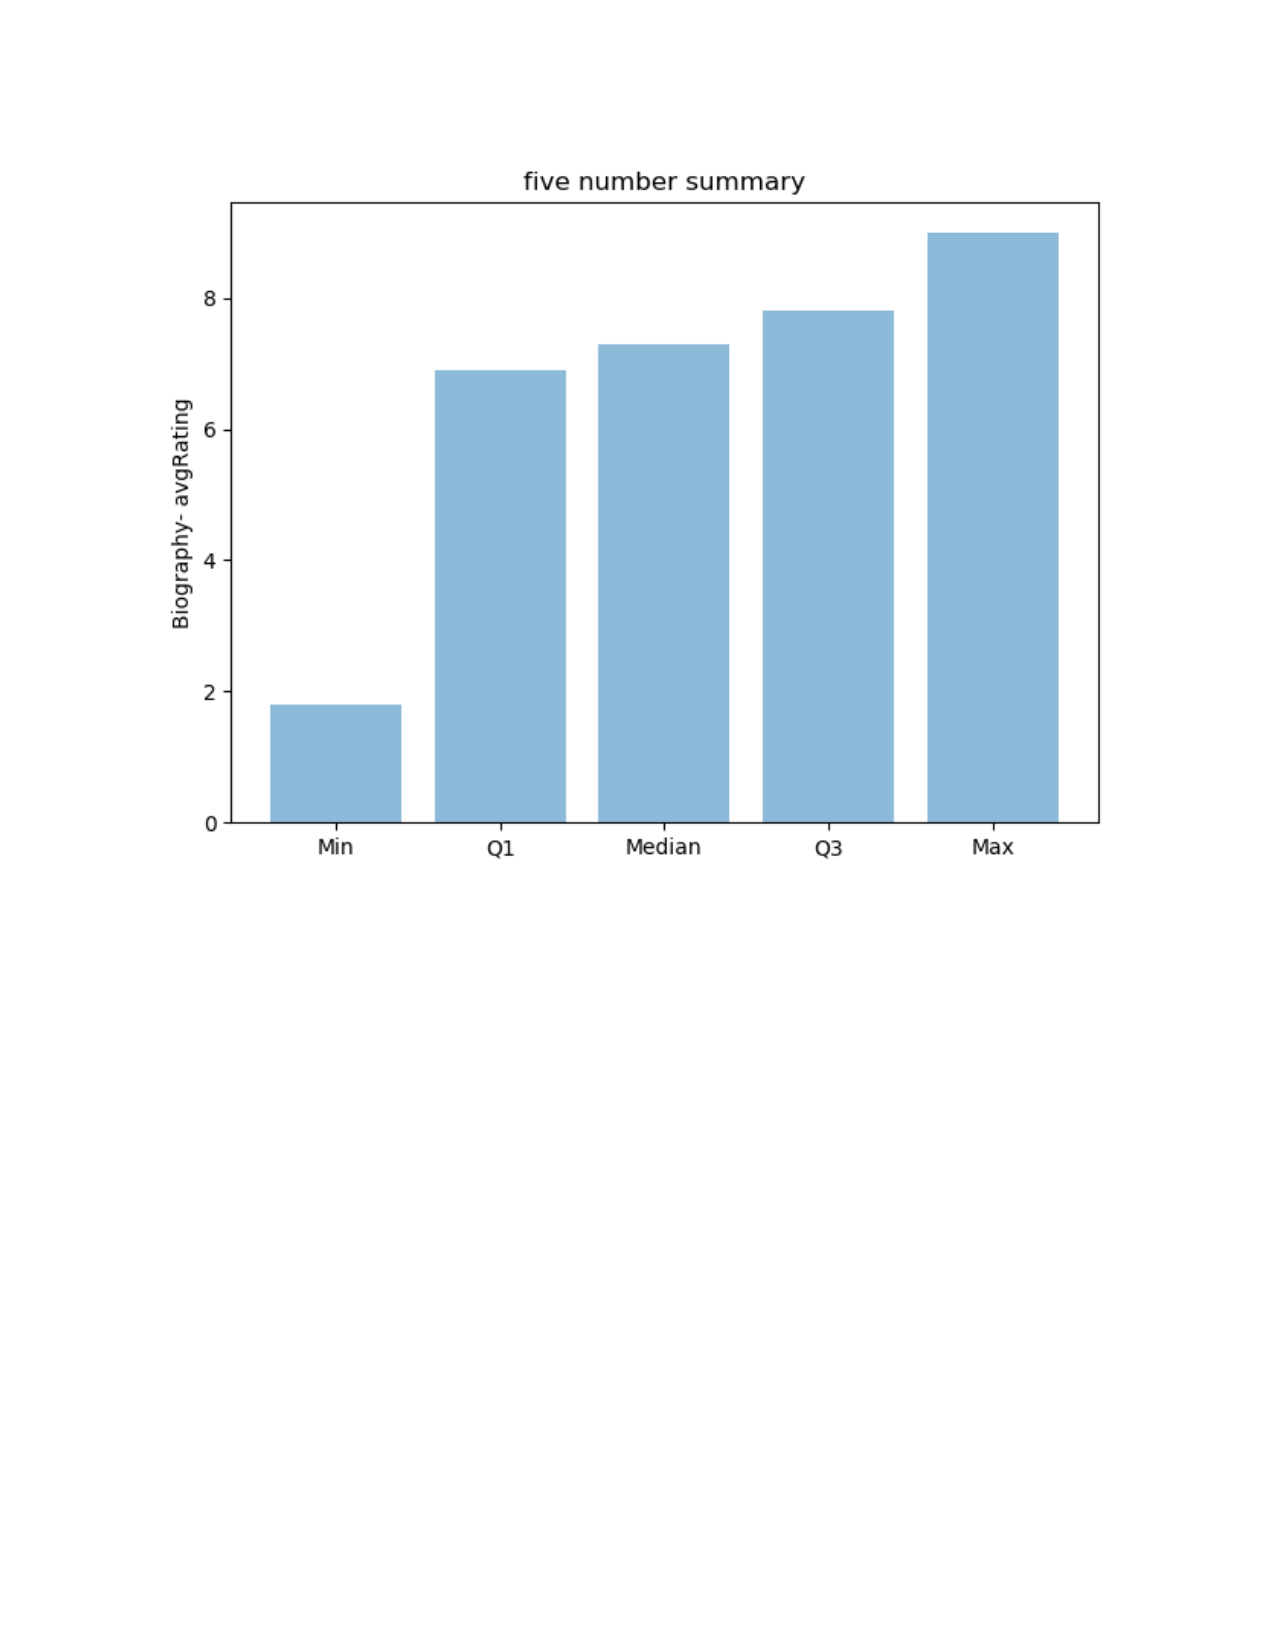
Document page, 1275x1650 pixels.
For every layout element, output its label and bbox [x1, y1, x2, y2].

picture [150, 150, 1125, 882]
